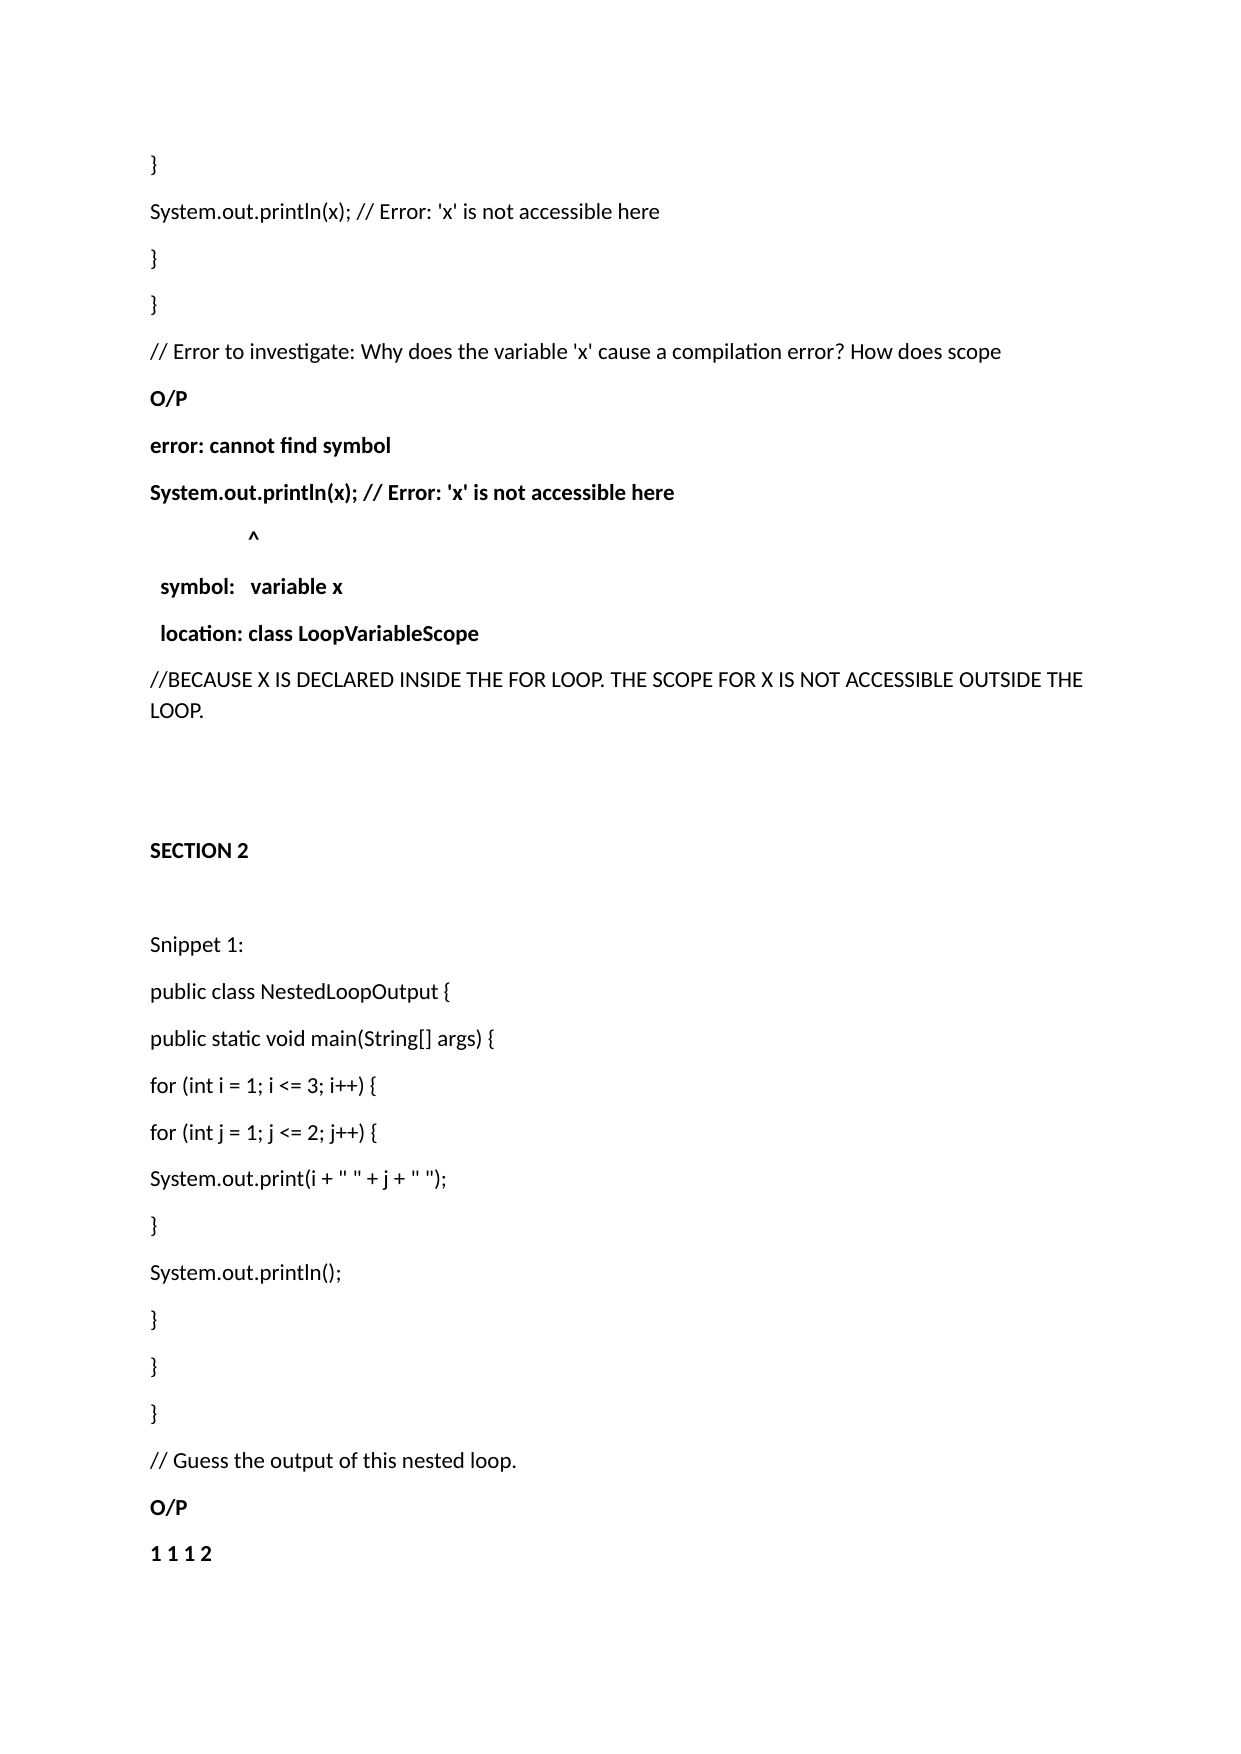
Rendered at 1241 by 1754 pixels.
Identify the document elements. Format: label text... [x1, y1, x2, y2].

text symbol: variable x [150, 572, 1090, 600]
text } [150, 1352, 1090, 1380]
text // Guess the output of this nested loop. [150, 1446, 1090, 1474]
text System.out.println(x); // Error: 'x' is not accessible here [150, 197, 1090, 225]
text ^ [150, 525, 1090, 553]
text public static void main(String[] args) { [150, 1024, 1090, 1052]
text O/P [150, 384, 1090, 412]
text System.out.println(); [150, 1258, 1090, 1286]
text public class NestedLoopOutput { [150, 977, 1090, 1005]
text 1 1 1 2 [150, 1539, 1090, 1568]
text O/P [150, 1493, 1090, 1521]
text } [150, 1399, 1090, 1427]
text } [150, 291, 1090, 319]
text System.out.print(i + " " + j + " "); [150, 1164, 1090, 1193]
text error: cannot find symbol [150, 431, 1090, 459]
text } [150, 1211, 1090, 1239]
text //BECAUSE X IS DECLARED INSIDE THE FOR LOOP. THE SCOPE FOR X IS NOT ACCESSIBLE OUTSIDE THE LOOP. [150, 666, 1090, 724]
text for (int j = 1; j <= 2; j++) { [150, 1118, 1090, 1146]
text } [150, 244, 1090, 272]
text SECTION 2 [150, 836, 1090, 864]
text for (int i = 1; i <= 3; i++) { [150, 1071, 1090, 1099]
text location: class LoopVariableScope [150, 619, 1090, 647]
text System.out.println(x); // Error: 'x' is not accessible here [150, 478, 1090, 506]
text } [150, 150, 1090, 178]
text // Error to investigate: Why does the variable 'x' cause a compilation error? How does scope [150, 337, 1090, 366]
text } [150, 1305, 1090, 1333]
text Snippet 1: [150, 930, 1090, 958]
